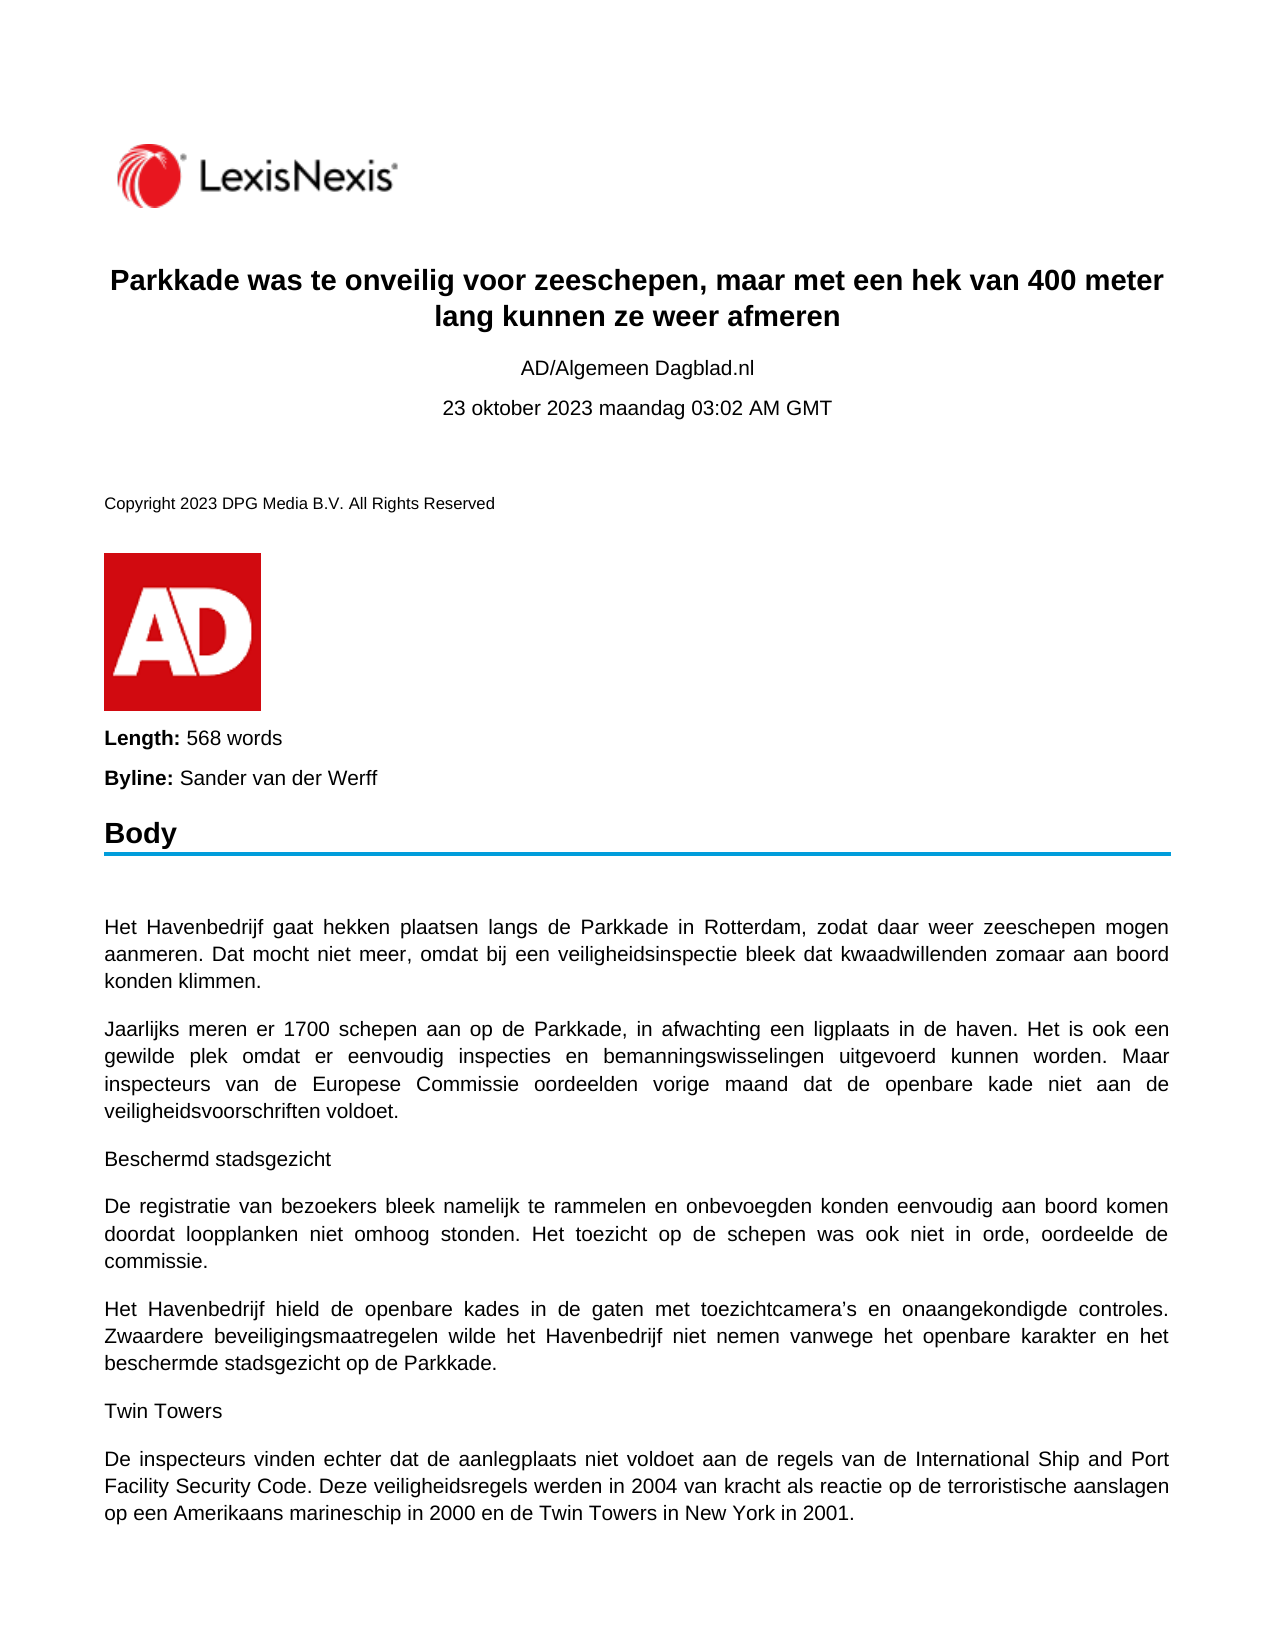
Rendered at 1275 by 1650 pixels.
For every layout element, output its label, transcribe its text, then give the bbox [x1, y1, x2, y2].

picture [104, 144, 412, 208]
text Jaarlijks meren er 1700 schepen aan op de Parkkade, in afwachting een ligplaats in de haven. Het is ook een gewilde plek omdat er eenvoudig inspecties en bemanningswisselingen uitgevoerd kunnen worden. Maar inspecteurs van de Europese Commissie oordeelden vorige maand dat de openbare kade niet aan de veiligheidsvoorschriften voldoet. [104, 1014, 1171, 1122]
text Twin Towers [104, 1395, 1171, 1422]
text AD/Algemeen Dagblad.nl [104, 353, 1171, 380]
text Het Havenbedrijf gaat hekken plaatsen langs de Parkkade in Rotterdam, zodat daar weer zeeschepen mogen aanmeren. Dat mocht niet meer, omdat bij een veiligheidsinspectie bleek dat kwaadwillenden zomaar aan boord konden klimmen. [104, 912, 1171, 993]
text Byline: Sander van der Werff [104, 762, 1171, 789]
text Copyright 2023 DPG Media B.V. All Rights Reserved [104, 461, 1171, 513]
text Beschermd stadsgezicht [104, 1143, 1171, 1170]
text Body [104, 814, 1171, 850]
text Length: 568 words [104, 723, 1171, 750]
text 23 oktober 2023 maandag 03:02 AM GMT [104, 393, 1171, 420]
text De inspecteurs vinden echter dat de aanlegplaats niet voldoet aan de regels van de International Ship and Port Facility Security Code. Deze veiligheidsregels werden in 2004 van kracht als reactie op de terroristische aanslagen op een Amerikaans marineschip in 2000 en de Twin Towers in New York in 2001. [104, 1443, 1171, 1524]
text Het Havenbedrijf hield de openbare kades in de gaten met toezichtcamera’s en onaangekondigde controles. Zwaardere beveiligingsmaatregelen wilde het Havenbedrijf niet nemen vanwege het openbare karakter en het beschermde stadsgezicht op de Parkkade. [104, 1293, 1171, 1374]
text De registratie van bezoekers bleek namelijk te rammelen en onbevoegden konden eenvoudig aan boord komen doordat loopplanken niet omhoog stonden. Het toezicht op de schepen was ook niet in orde, oordeelde de commissie. [104, 1191, 1171, 1272]
subtitle Parkkade was te onveilig voor zeeschepen, maar met een hek van 400 meter lang kunnen ze weer afmeren [104, 261, 1171, 332]
picture [104, 553, 261, 711]
